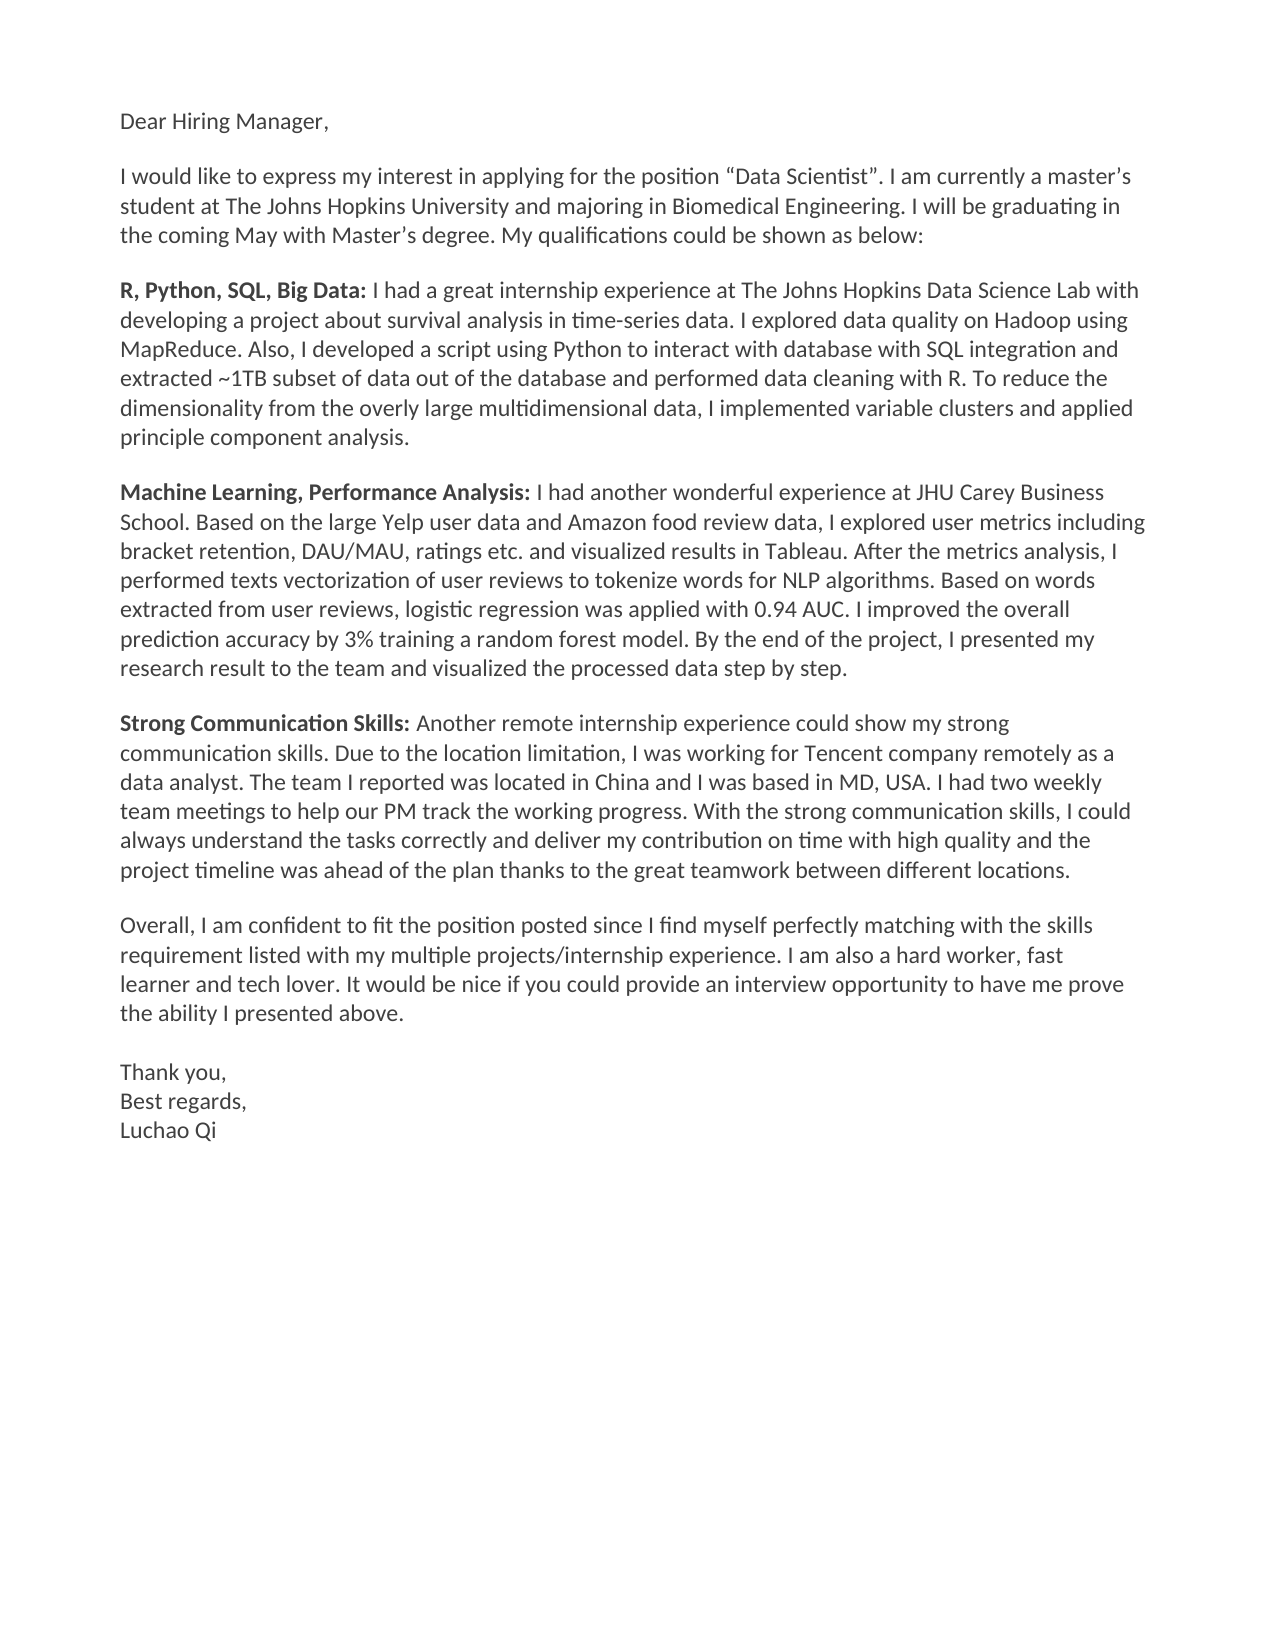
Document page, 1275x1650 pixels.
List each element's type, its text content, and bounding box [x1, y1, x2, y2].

text Strong Communication Skills: Another remote internship experience could show my strong communication skills. Due to the location limitation, I was working for Tencent company remotely as a data analyst. The team I reported was located in China and I was based in MD, USA. I had two weekly team meetings to help our PM track the working progress. With the strong communication skills, I could always understand the tasks correctly and deliver my contribution on time with high quality and the project timeline was ahead of the plan thanks to the great teamwork between different locations. [120, 708, 1148, 884]
text R, Python, SQL, Big Data: I had a great internship experience at The Johns Hopkins Data Science Lab with developing a project about survival analysis in time-series data. I explored data quality on Hadoop using MapReduce. Also, I developed a script using Python to interact with database with SQL integration and extracted ~1TB subset of data out of the database and performed data cleaning with R. To reduce the dimensionality from the overly large multidimensional data, I implemented variable clusters and applied principle component analysis. [120, 276, 1154, 451]
text Dear Hiring Manager, [108, 106, 1167, 135]
text I would like to express my interest in applying for the position “Data Scientist”. I am currently a master’s student at The Johns Hopkins University and majoring in Biomedical Engineering. I will be graduating in the coming May with Master’s degree. My qualifications could be shown as below: [120, 161, 1157, 249]
text Overall, I am confident to fit the position posted since I find myself perfectly matching with the skills requirement listed with my multiple projects/internship experience. I am also a hard worker, fast learner and tech lover. It would be nice if you could provide an interview opportunity to have me prove the ability I presented above. [120, 911, 1138, 1028]
text Machine Learning, Performance Analysis: I had another wonderful experience at JHU Carey Business School. Based on the large Yelp user data and Amazon food review data, I explored user metrics including bracket retention, DAU/MAU, ratings etc. and visualized results in Tableau. After the metrics analysis, I performed texts vectorization of user reviews to tokenize words for NLP algorithms. Based on words extracted from user reviews, logistic regression was applied with 0.94 AUC. I improved the overall prediction accuracy by 3% training a random forest model. By the end of the project, I presented my research result to the team and visualized the processed data step by step. [120, 477, 1152, 682]
text Luchao Qi [120, 1116, 1138, 1145]
text Best regards, [120, 1086, 1138, 1116]
text Thank you, [120, 1057, 1138, 1086]
